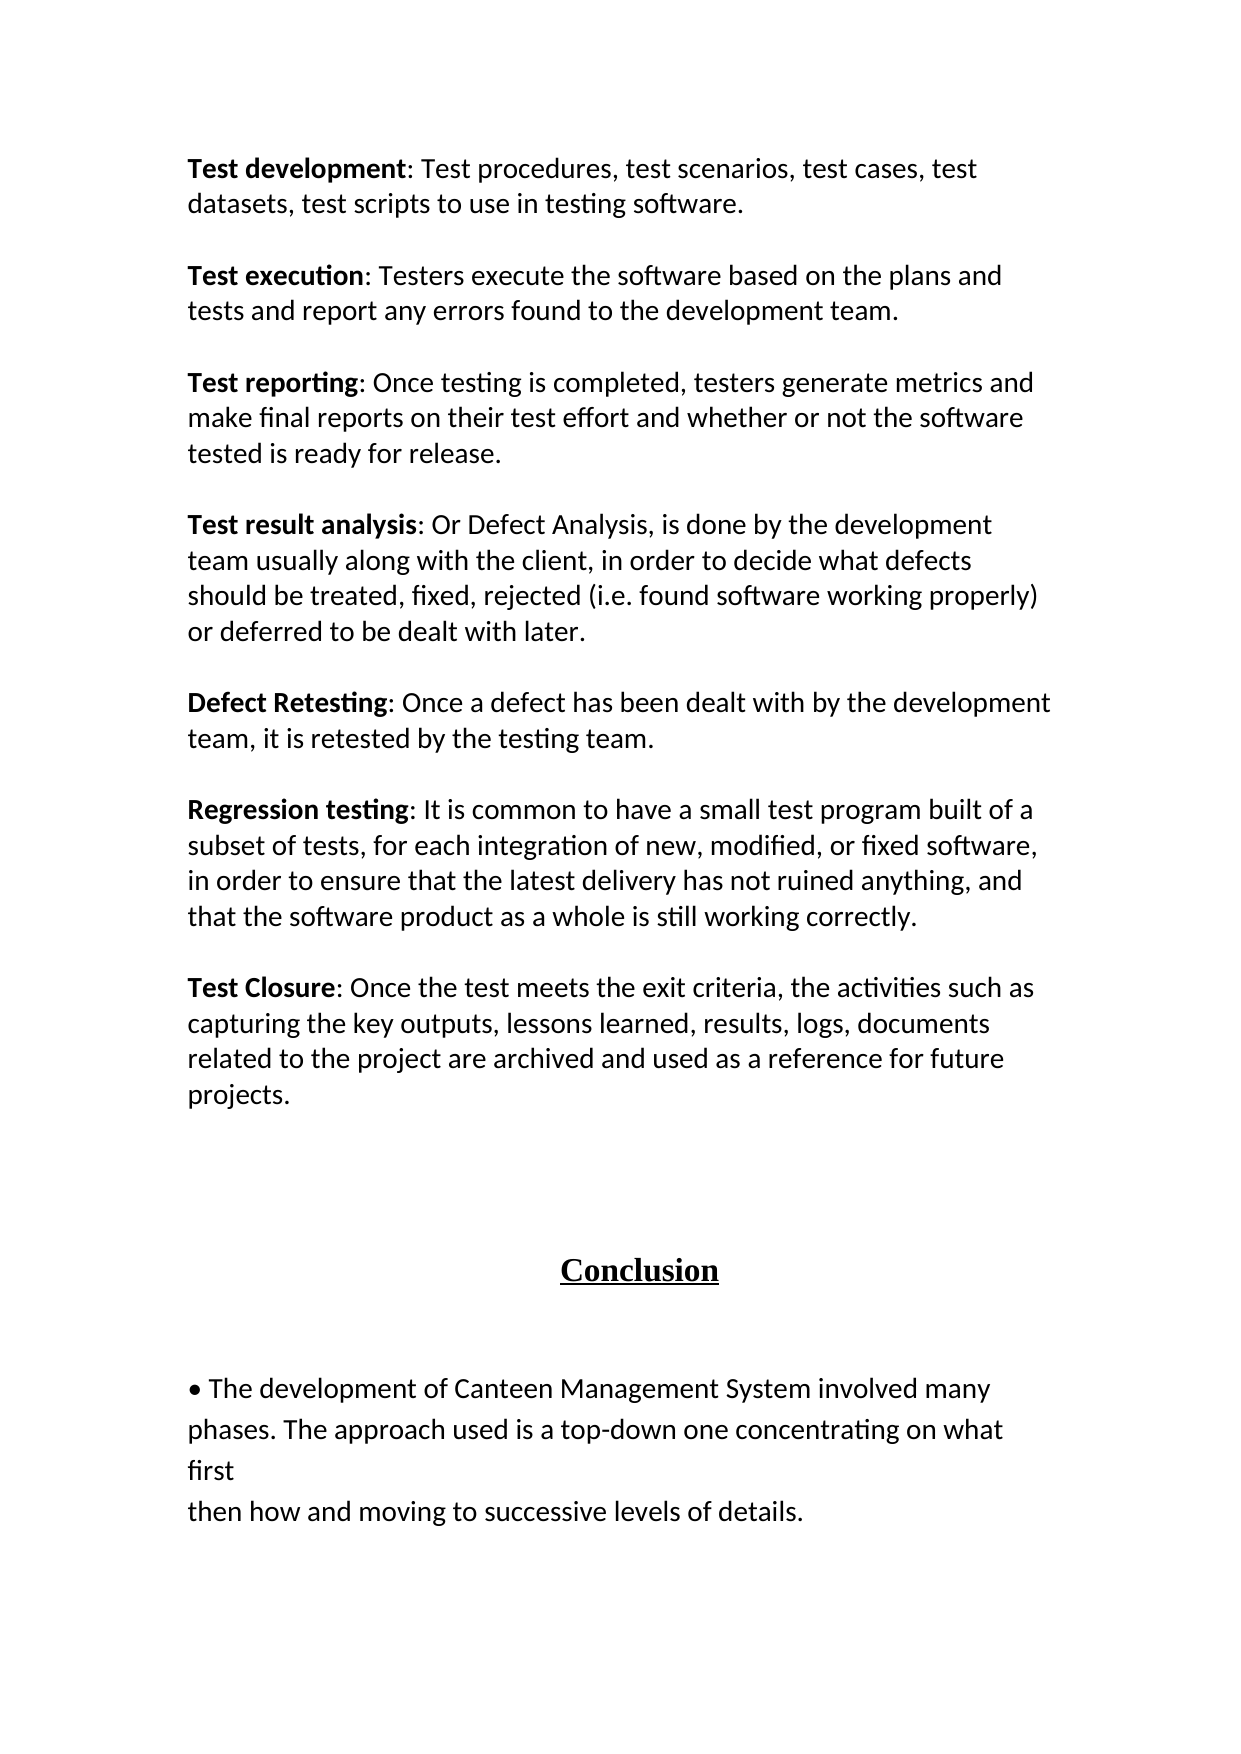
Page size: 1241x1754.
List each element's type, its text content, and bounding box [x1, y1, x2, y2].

list then how and moving to successive levels of details. [187, 1493, 1053, 1529]
list phases. The approach used is a top-down one concentrating on what first [187, 1411, 1053, 1488]
text Test execution: Testers execute the software based on the plans and tests and report any errors found to the development team. [187, 257, 1053, 328]
text Test result analysis: Or Defect Analysis, is done by the development team usually along with the client, in order to decide what defects should be treated, fixed, rejected (i.e. found software working properly) or deferred to be dealt with later. [187, 506, 1053, 649]
text Test Closure: Once the test meets the exit criteria, the activities such as capturing the key outputs, lessons learned, results, logs, documents related to the project are archived and used as a reference for future projects. [187, 969, 1053, 1112]
text Test development: Test procedures, test scenarios, test cases, test datasets, test scripts to use in testing software. [187, 150, 1053, 221]
text Test reporting: Once testing is completed, testers generate metrics and make final reports on their test effort and whether or not the software tested is ready for release. [187, 364, 1053, 471]
text Regression testing: It is common to have a small test program built of a subset of tests, for each integration of new, modified, or fixed software, in order to ensure that the latest delivery has not ruined anything, and that the software product as a whole is still working correctly. [187, 791, 1053, 934]
text Defect Retesting: Once a defect has been dealt with by the development team, it is retested by the testing team. [187, 684, 1053, 756]
list • The development of Canteen Management System involved many [187, 1370, 1053, 1406]
text Conclusion [187, 1250, 1053, 1288]
